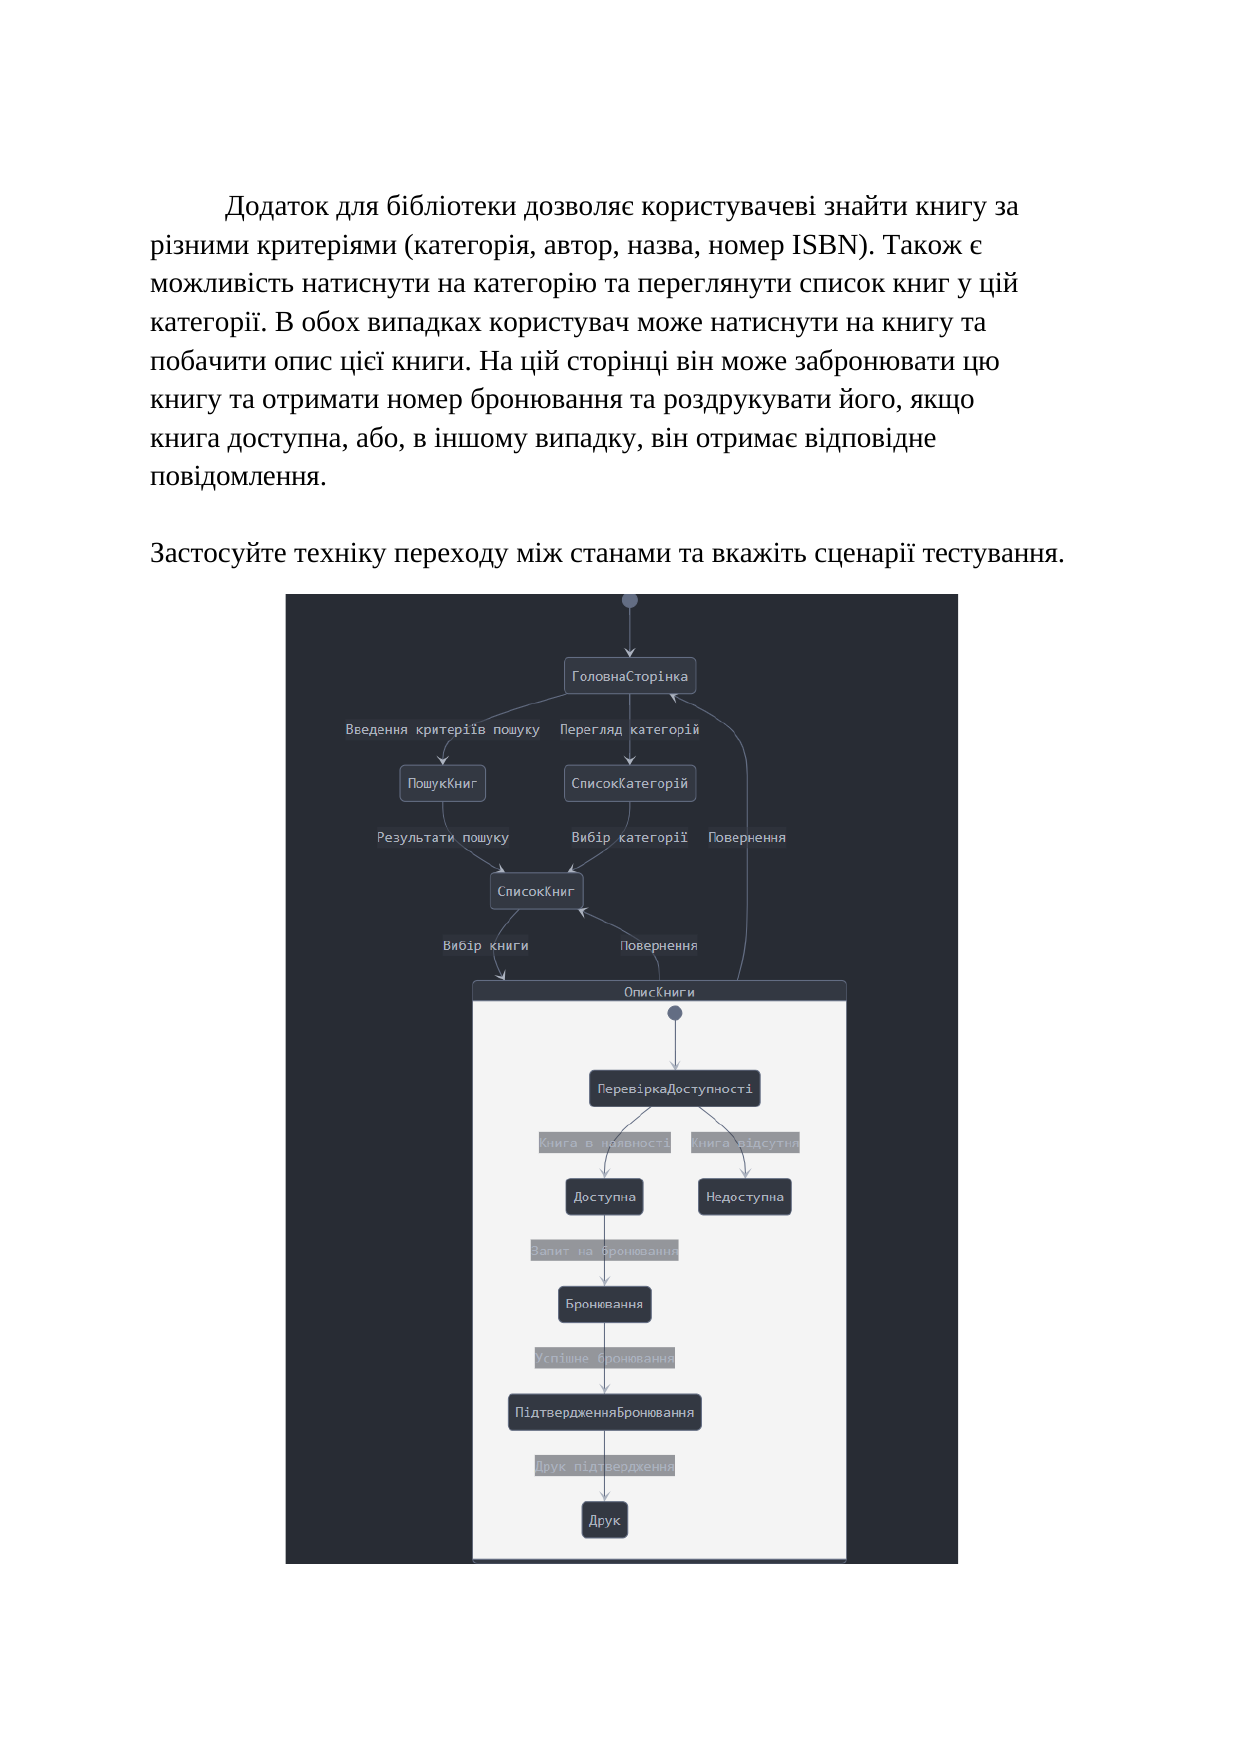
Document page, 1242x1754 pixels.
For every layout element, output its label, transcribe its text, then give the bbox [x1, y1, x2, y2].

picture [285, 594, 959, 1564]
text Додаток для бібліотеки дозволяє користувачеві знайти книгу за різними критеріями (категорія, автор, назва, номер ISBN). Також є можливість натиснути на категорію та переглянути список книг у цій категорії. В обох випадках користувач може натиснути на книгу та побачити опис цієї книги. На цій сторінці він може забронювати цю книгу та отримати номер бронювання та роздрукувати його, якщо книга доступна, або, в іншому випадку, він отримає відповідне повідомлення. [150, 188, 1043, 492]
text Застосуйте техніку переходу між станами та вкажіть сценарії тестування. [150, 535, 1104, 569]
